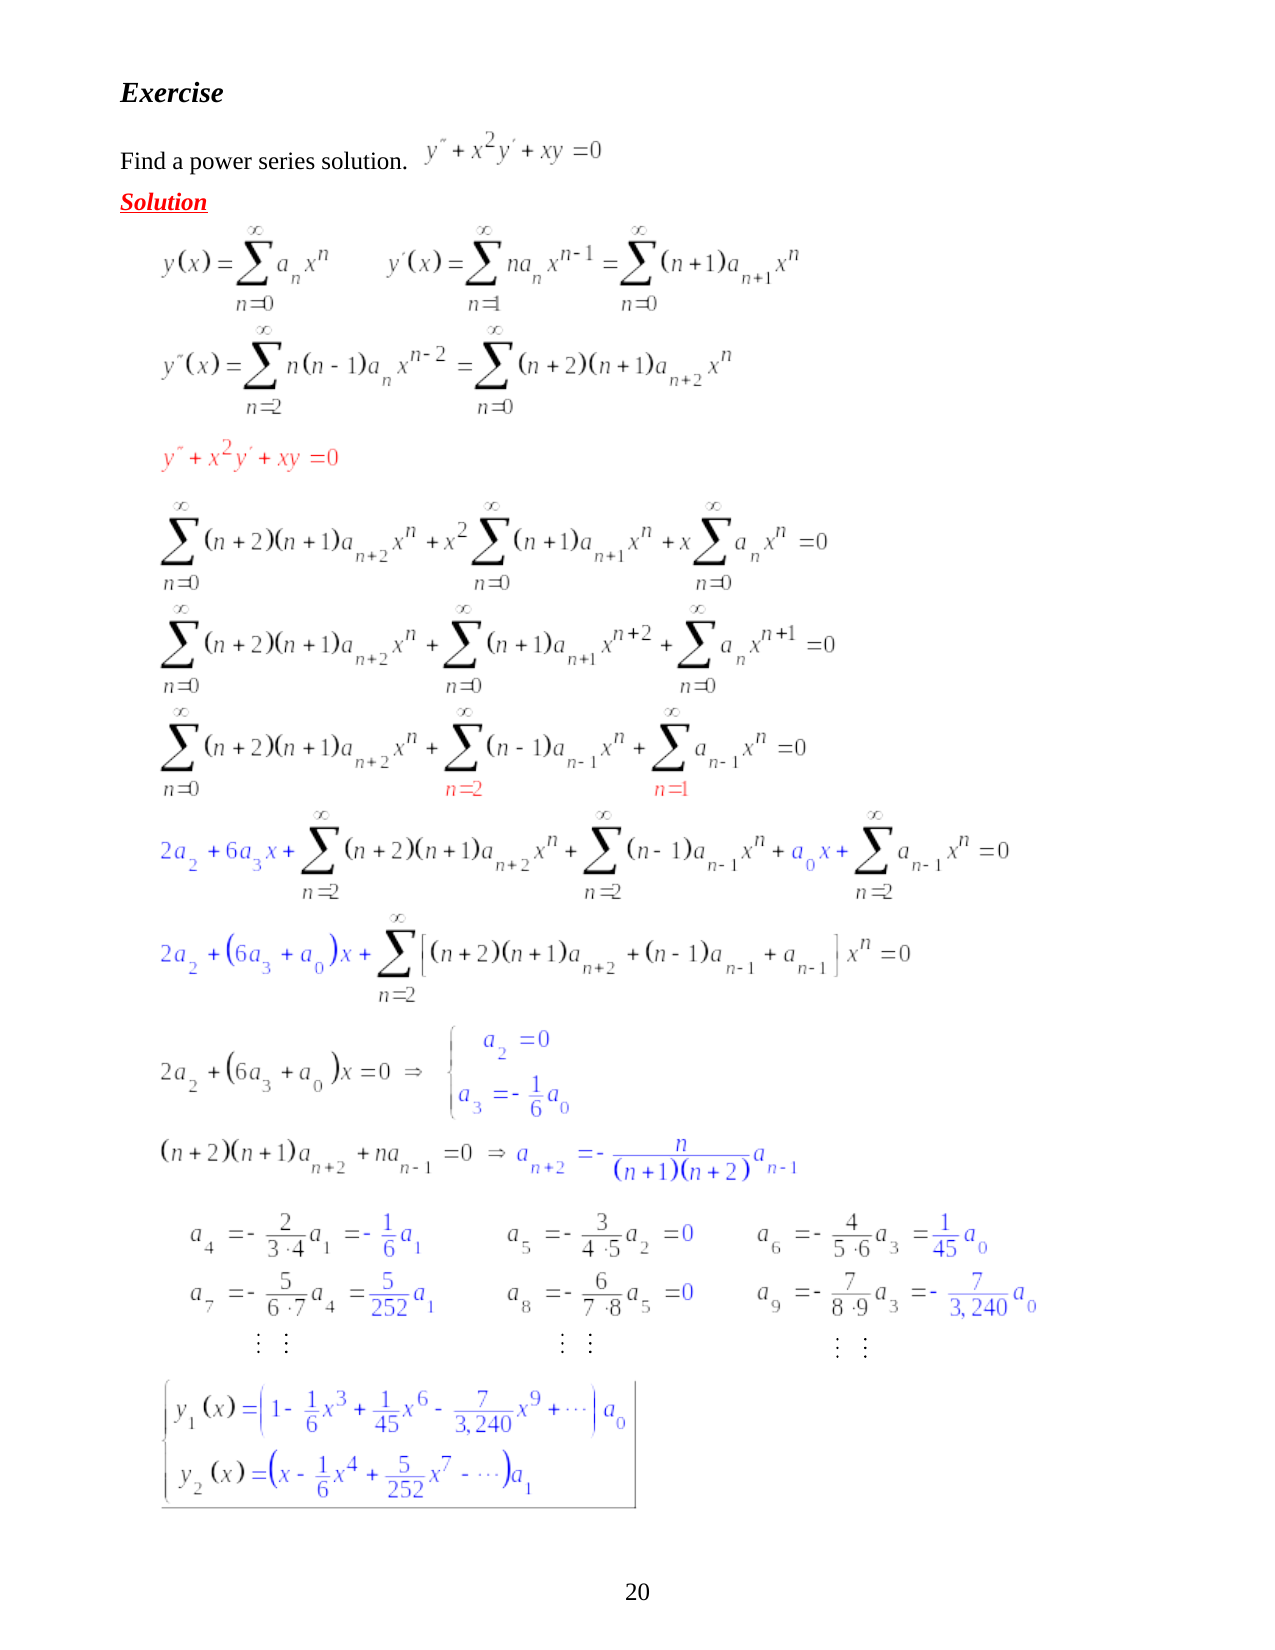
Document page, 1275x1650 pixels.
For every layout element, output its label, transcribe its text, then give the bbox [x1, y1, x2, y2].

text Exercise [120, 75, 1155, 108]
table_header [176, 1207, 493, 1375]
text Solution [120, 187, 1155, 216]
table_header [743, 1207, 1056, 1375]
table_header [493, 1207, 743, 1375]
text Find a power series solution. [120, 125, 1155, 174]
